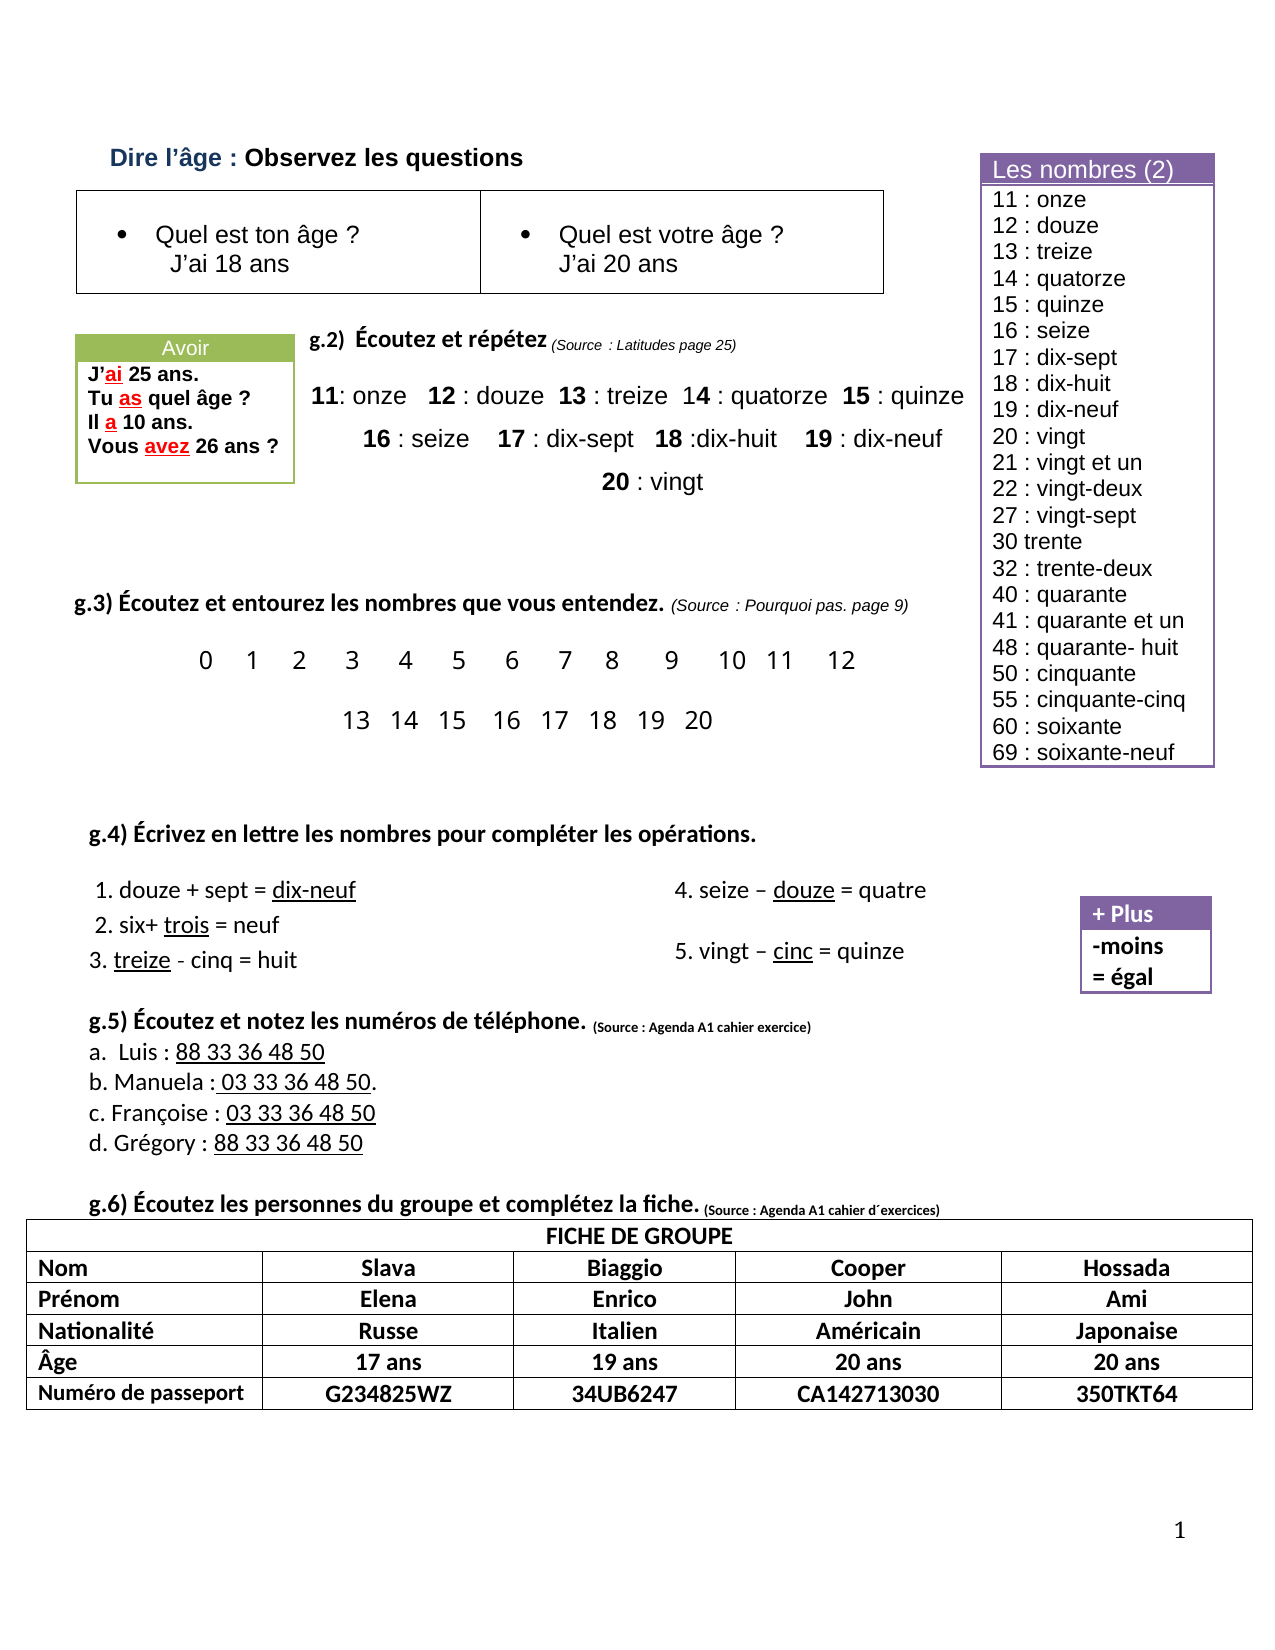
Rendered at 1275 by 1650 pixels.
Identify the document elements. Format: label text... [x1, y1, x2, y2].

text 1. douze + sept = dix-neuf [89, 874, 601, 905]
table_cell 17 ans [263, 1346, 513, 1377]
text 2. six+ trois = neuf [89, 909, 601, 940]
list 20 : vingt [118, 467, 980, 496]
text 13 14 15 16 17 18 19 20 [89, 703, 980, 737]
table_cell Prénom [27, 1283, 262, 1314]
table_cell 20 ans [1002, 1346, 1252, 1377]
table_cell Japonaise [1002, 1315, 1252, 1345]
table_header FICHE DE GROUPE [27, 1220, 1252, 1251]
table_cell Hossada [1002, 1252, 1252, 1282]
text g.3) Écoutez et entourez les nombres que vous entendez. (Source : Pourquoi pas. page 9) [74, 587, 980, 617]
table_cell 20 ans [736, 1346, 1001, 1377]
text 3. treize ˗ cinq = huit [89, 944, 601, 975]
table_cell -moins = égal [1082, 930, 1210, 991]
table_cell John [736, 1283, 1001, 1314]
table_cell J’ai 25 ans. Tu as quel âge ? Il a 10 ans. Vous avez 26 ans ? [78, 362, 293, 482]
table_cell Italien [514, 1315, 735, 1345]
text 5. vingt – cinc = quinze [674, 936, 1080, 966]
text a. Luis : 88 33 36 48 50 [89, 1036, 1186, 1067]
text g.6) Écoutez les personnes du groupe et complétez la fiche. (Source : Agenda A1 cahier d´exercices) [89, 1189, 1186, 1219]
table_cell 350TKT64 [1002, 1378, 1252, 1408]
table_header Les nombres (2) [982, 155, 1213, 183]
table_cell Américain [736, 1315, 1001, 1345]
text b. Manuela : 03 33 36 48 50. [89, 1067, 1186, 1097]
list 11: onze 12 : douze 13 : treize 14 : quatorze 15 : quinze [295, 381, 980, 410]
table_cell Nationalité [27, 1315, 262, 1345]
table_header Avoir [78, 336, 293, 360]
table_cell Enrico [514, 1283, 735, 1314]
table_cell 34UB6247 [514, 1378, 735, 1408]
text 0 1 2 3 4 5 6 7 8 9 10 11 12 [89, 643, 980, 677]
table_cell Numéro de passeport [27, 1378, 262, 1408]
text g.2) Écoutez et répétez (Source : Latitudes page 25) [89, 324, 980, 354]
table_cell Slava [263, 1252, 513, 1282]
text Dire l’âge : Observez les questions [89, 143, 1186, 172]
table_cell 11 : onze 12 : douze 13 : treize 14 : quatorze 15 : quinze 16 : seize 17 : dix-sept 18 : dix-huit 19 : dix-neuf 20 : vingt 21 : vingt et un 22 : vingt-deux 27 : vingt-sept 30 trente 32 : trente-deux 40 : quarante 41 : quarante et un 48 : quarante- huit 50 : cinquante 55 : cinquante-cinq 60 : soixante 69 : soixante-neuf [982, 186, 1213, 765]
text g.4) Écrivez en lettre les nombres pour compléter les opérations. [89, 819, 1186, 849]
table_cell G234825WZ [263, 1378, 513, 1408]
text g.5) Écoutez et notez les numéros de téléphone. (Source : Agenda A1 cahier exercice) [89, 1006, 1186, 1036]
text 4. seize – douze = quatre [674, 874, 1186, 905]
table_cell 19 ans [514, 1346, 735, 1377]
text d. Grégory : 88 33 36 48 50 [89, 1128, 1186, 1158]
text c. Françoise : 03 33 36 48 50 [89, 1097, 1186, 1128]
table_header + Plus [1082, 898, 1210, 928]
table_cell Âge [27, 1346, 262, 1377]
table_cell Cooper [736, 1252, 1001, 1282]
table_cell CA142713030 [736, 1378, 1001, 1408]
table_cell Nom [27, 1252, 262, 1282]
table_header Quel est ton âge ? J’ai 18 ans [77, 191, 480, 293]
table_header Quel est votre âge ? J’ai 20 ans [481, 191, 883, 293]
table_cell Russe [263, 1315, 513, 1345]
table_cell Biaggio [514, 1252, 735, 1282]
table_cell Ami [1002, 1283, 1252, 1314]
table_cell Elena [263, 1283, 513, 1314]
list 16 : seize 17 : dix-sept 18 :dix-huit 19 : dix-neuf [295, 424, 980, 453]
